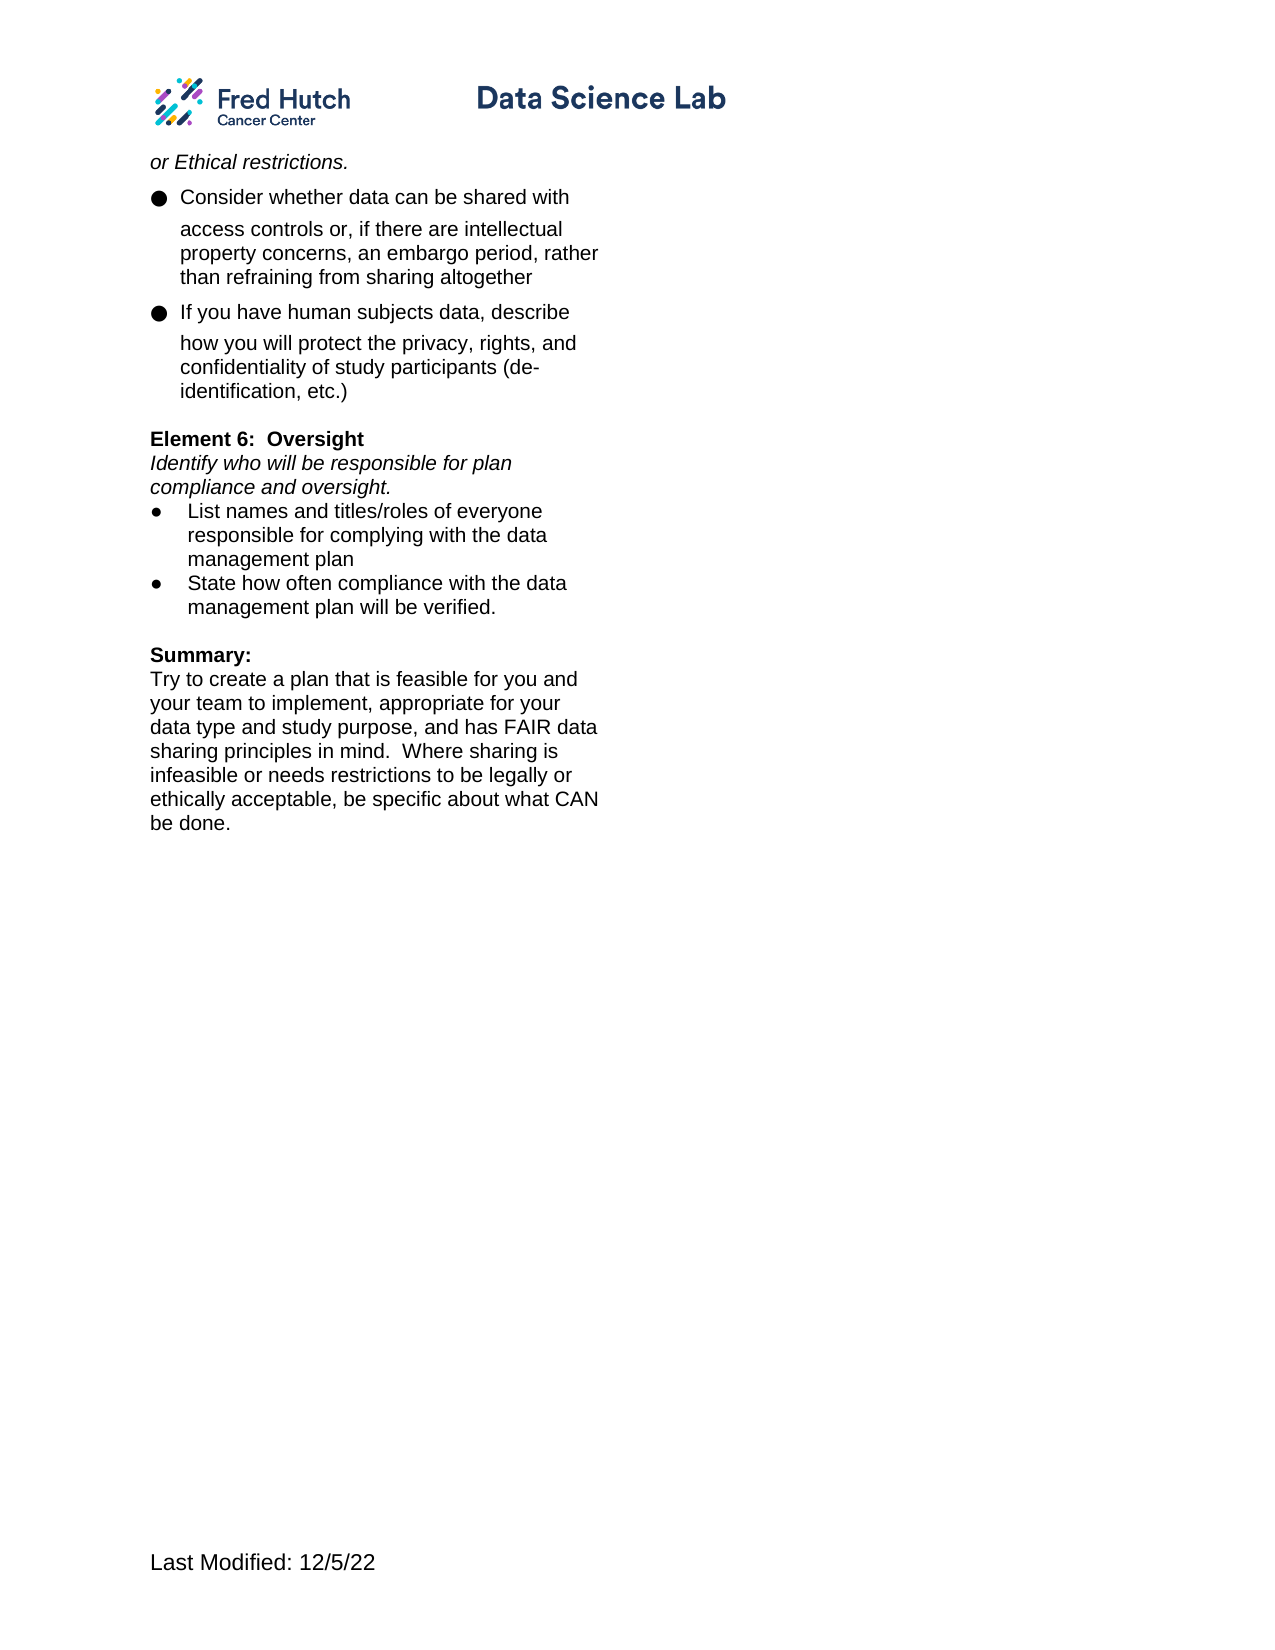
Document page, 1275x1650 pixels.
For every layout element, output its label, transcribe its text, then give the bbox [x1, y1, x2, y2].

text Summary: [150, 643, 600, 667]
list If you have human subjects data, describe how you will protect the privacy, rights, and confidentiality of study participants (de-identification, etc.) [150, 288, 600, 403]
text Try to create a plan that is feasible for you and your team to implement, appropriate for your data type and study purpose, and has FAIR data sharing principles in mind. Where sharing is infeasible or needs restrictions to be legally or ethically acceptable, be specific about what CAN be done. [150, 667, 600, 834]
text Describe how sharing will be maximized while respecting restrictions such as Legal, Technical or Ethical restrictions. [150, 150, 600, 174]
list List names and titles/roles of everyone responsible for complying with the data management plan [150, 499, 600, 571]
picture [150, 75, 735, 127]
list State how often compliance with the data management plan will be verified. [150, 571, 600, 619]
list Consider whether data can be shared with access controls or, if there are intellectual property concerns, an embargo period, rather than refraining from sharing altogether [150, 174, 600, 288]
text Identify who will be responsible for plan compliance and oversight. [150, 451, 600, 499]
text Element 6: Oversight [150, 427, 600, 451]
